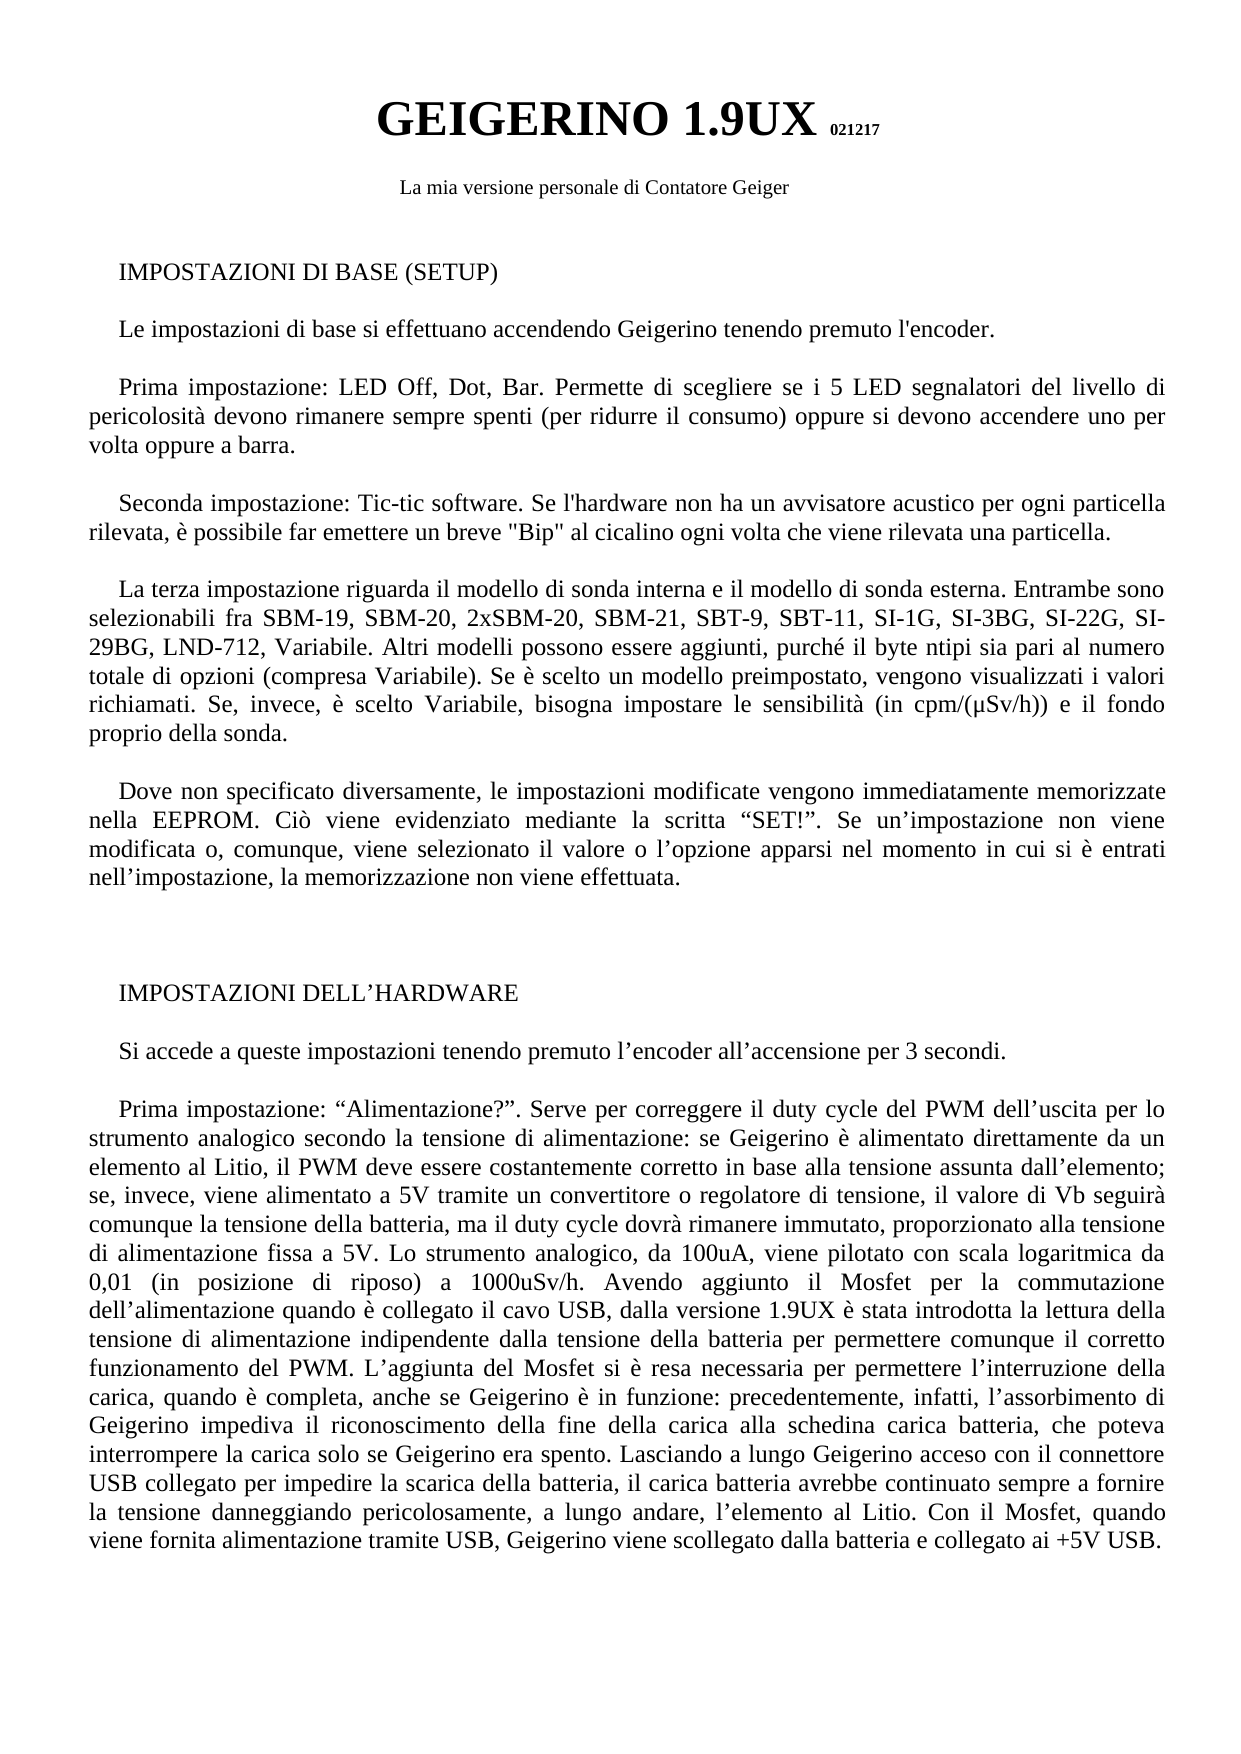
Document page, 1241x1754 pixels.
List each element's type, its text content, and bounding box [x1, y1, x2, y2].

text Si accede a queste impostazioni tenendo premuto l’encoder all’accensione per 3 secondi. [118, 1036, 1167, 1065]
text Dove non specificato diversamente, le impostazioni modificate vengono immediatamente memorizzate nella EEPROM. Ciò viene evidenziato mediante la scritta “SET!”. Se un’impostazione non viene modificata o, comunque, viene selezionato il valore o l’opzione apparsi nel momento in cui si è entrati nell’impostazione, la memorizzazione non viene effettuata. [89, 776, 1167, 891]
text IMPOSTAZIONI DI BASE (SETUP) [118, 257, 1167, 285]
text Le impostazioni di base si effettuano accendendo Geigerino tenendo premuto l'encoder. [118, 314, 1167, 343]
text IMPOSTAZIONI DELL’HARDWARE [118, 978, 1167, 1007]
text Prima impostazione: LED Off, Dot, Bar. Permette di scegliere se i 5 LED segnalatori del livello di pericolosità devono rimanere sempre spenti (per ridurre il consumo) oppure si devono accendere uno per volta oppure a barra. [89, 372, 1167, 459]
text Prima impostazione: “Alimentazione?”. Serve per correggere il duty cycle del PWM dell’uscita per lo strumento analogico secondo la tensione di alimentazione: se Geigerino è alimentato direttamente da un elemento al Litio, il PWM deve essere costantemente corretto in base alla tensione assunta dall’elemento; se, invece, viene alimentato a 5V tramite un convertitore o regolatore di tensione, il valore di Vb seguirà comunque la tensione della batteria, ma il duty cycle dovrà rimanere immutato, proporzionato alla tensione di alimentazione fissa a 5V. Lo strumento analogico, da 100uA, viene pilotato con scala logaritmica da 0,01 (in posizione di riposo) a 1000uSv/h. Avendo aggiunto il Mosfet per la commutazione dell’alimentazione quando è collegato il cavo USB, dalla versione 1.9UX è stata introdotta la lettura della tensione di alimentazione indipendente dalla tensione della batteria per permettere comunque il corretto funzionamento del PWM. L’aggiunta del Mosfet si è resa necessaria per permettere l’interruzione della carica, quando è completa, anche se Geigerino è in funzione: precedentemente, infatti, l’assorbimento di Geigerino impediva il riconoscimento della fine della carica alla schedina carica batteria, che poteva interrompere la carica solo se Geigerino era spento. Lasciando a lungo Geigerino acceso con il connettore USB collegato per impedire la scarica della batteria, il carica batteria avrebbe continuato sempre a fornire la tensione danneggiando pericolosamente, a lungo andare, l’elemento al Litio. Con il Mosfet, quando viene fornita alimentazione tramite USB, Geigerino viene scollegato dalla batteria e collegato ai +5V USB. [89, 1094, 1167, 1554]
text La mia versione personale di Contatore Geiger [89, 175, 1167, 227]
text Seconda impostazione: Tic-tic software. Se l'hardware non ha un avvisatore acustico per ogni particella rilevata, è possibile far emettere un breve "Bip" al cicalino ogni volta che viene rilevata una particella. [89, 488, 1167, 545]
text GEIGERINO 1.9UX 021217 [89, 89, 1167, 146]
text La terza impostazione riguarda il modello di sonda interna e il modello di sonda esterna. Entrambe sono selezionabili fra SBM-19, SBM-20, 2xSBM-20, SBM-21, SBT-9, SBT-11, SI-1G, SI-3BG, SI-22G, SI-29BG, LND-712, Variabile. Altri modelli possono essere aggiunti, purché il byte ntipi sia pari al numero totale di opzioni (compresa Variabile). Se è scelto un modello preimpostato, vengono visualizzati i valori richiamati. Se, invece, è scelto Variabile, bisogna impostare le sensibilità (in cpm/(μSv/h)) e il fondo proprio della sonda. [89, 574, 1167, 747]
